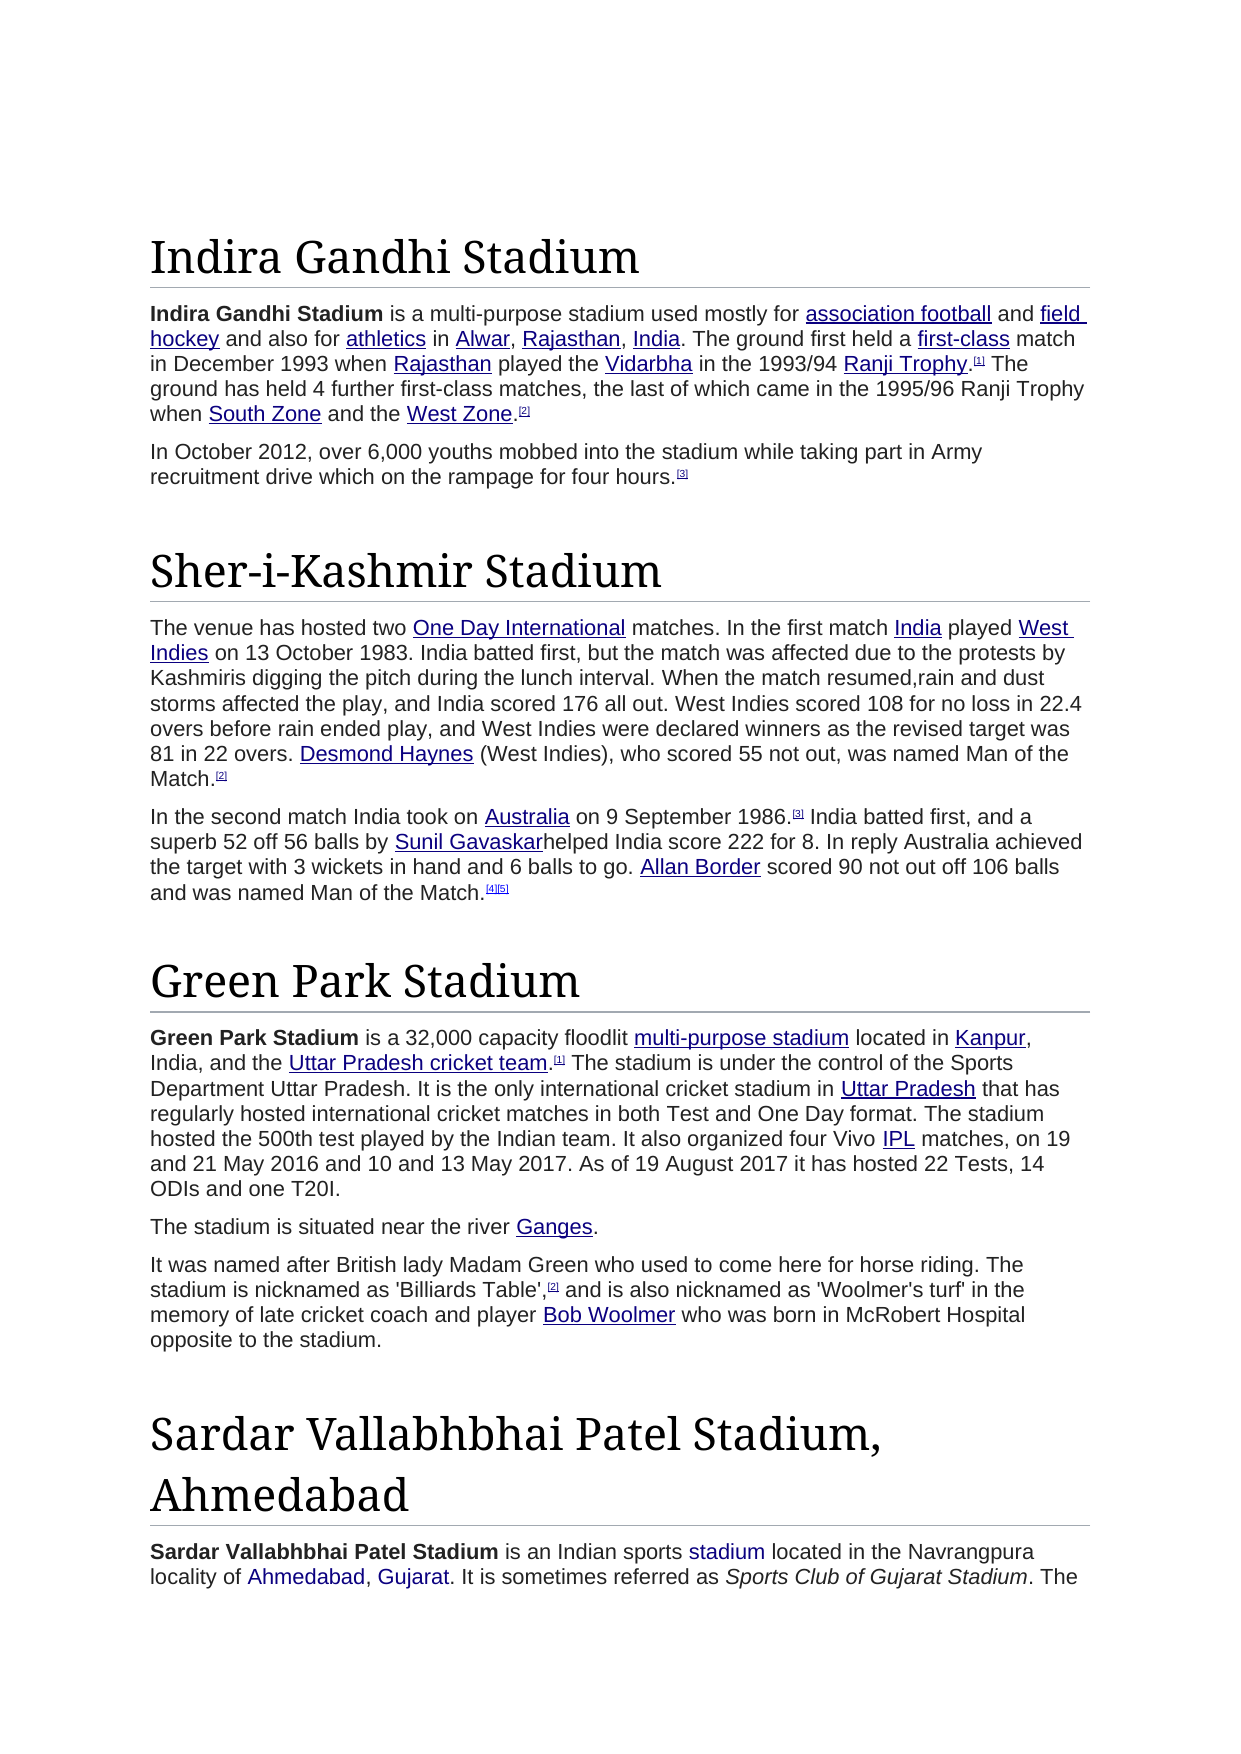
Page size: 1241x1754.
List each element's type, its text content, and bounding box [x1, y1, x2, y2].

text The venue has hosted two One Day International matches. In the first match India played West Indies on 13 October 1983. India batted first, but the match was affected due to the protests by Kashmiris digging the pitch during the lunch interval. When the match resumed,rain and dust storms affected the play, and India scored 176 all out. West Indies scored 108 for no loss in 22.4 overs before rain ended play, and West Indies were declared winners as the revised target was 81 in 22 overs. Desmond Haynes (West Indies), who scored 55 not out, was named Man of the Match.[2] [150, 615, 1090, 791]
text The stadium is situated near the river Ganges. [150, 1214, 1090, 1239]
text Indira Gandhi Stadium is a multi-purpose stadium used mostly for association football and field hockey and also for athletics in Alwar, Rajasthan, India. The ground first held a first-class match in December 1993 when Rajasthan played the Vidarbha in the 1993/94 Ranji Trophy.[1] The ground has held 4 further first-class matches, the last of which came in the 1995/96 Ranji Trophy when South Zone and the West Zone.[2] [150, 301, 1090, 427]
text Green Park Stadium [150, 950, 1090, 1011]
text In the second match India took on Australia on 9 September 1986.[3] India batted first, and a superb 52 off 56 balls by Sunil Gavaskarhelped India score 222 for 8. In reply Australia achieved the target with 3 wickets in hand and 6 balls to go. Allan Border scored 90 not out off 106 balls and was named Man of the Match.[4][5] [150, 804, 1090, 904]
text Indira Gandhi Stadium [150, 225, 1090, 287]
text Sardar Vallabhbhai Patel Stadium, Ahmedabad [150, 1403, 1090, 1525]
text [150, 1539, 1090, 1589]
text Sher-i-Kashmir Stadium [150, 540, 1090, 601]
text In October 2012, over 6,000 youths mobbed into the stadium while taking part in Army recruitment drive which on the rampage for four hours.[3] [150, 439, 1090, 489]
text Green Park Stadium is a 32,000 capacity floodlit multi-purpose stadium located in Kanpur, India, and the Uttar Pradesh cricket team.[1] The stadium is under the control of the Sports Department Uttar Pradesh. It is the only international cricket stadium in Uttar Pradesh that has regularly hosted international cricket matches in both Test and One Day format. The stadium hosted the 500th test played by the Indian team. It also organized four Vivo IPL matches, on 19 and 21 May 2016 and 10 and 13 May 2017. As of 19 August 2017 it has hosted 22 Tests, 14 ODIs and one T20I. [150, 1025, 1090, 1202]
text It was named after British lady Madam Green who used to come here for horse riding. The stadium is nicknamed as 'Billiards Table',[2] and is also nicknamed as 'Woolmer's turf' in the memory of late cricket coach and player Bob Woolmer who was born in McRobert Hospital opposite to the stadium. [150, 1252, 1090, 1353]
